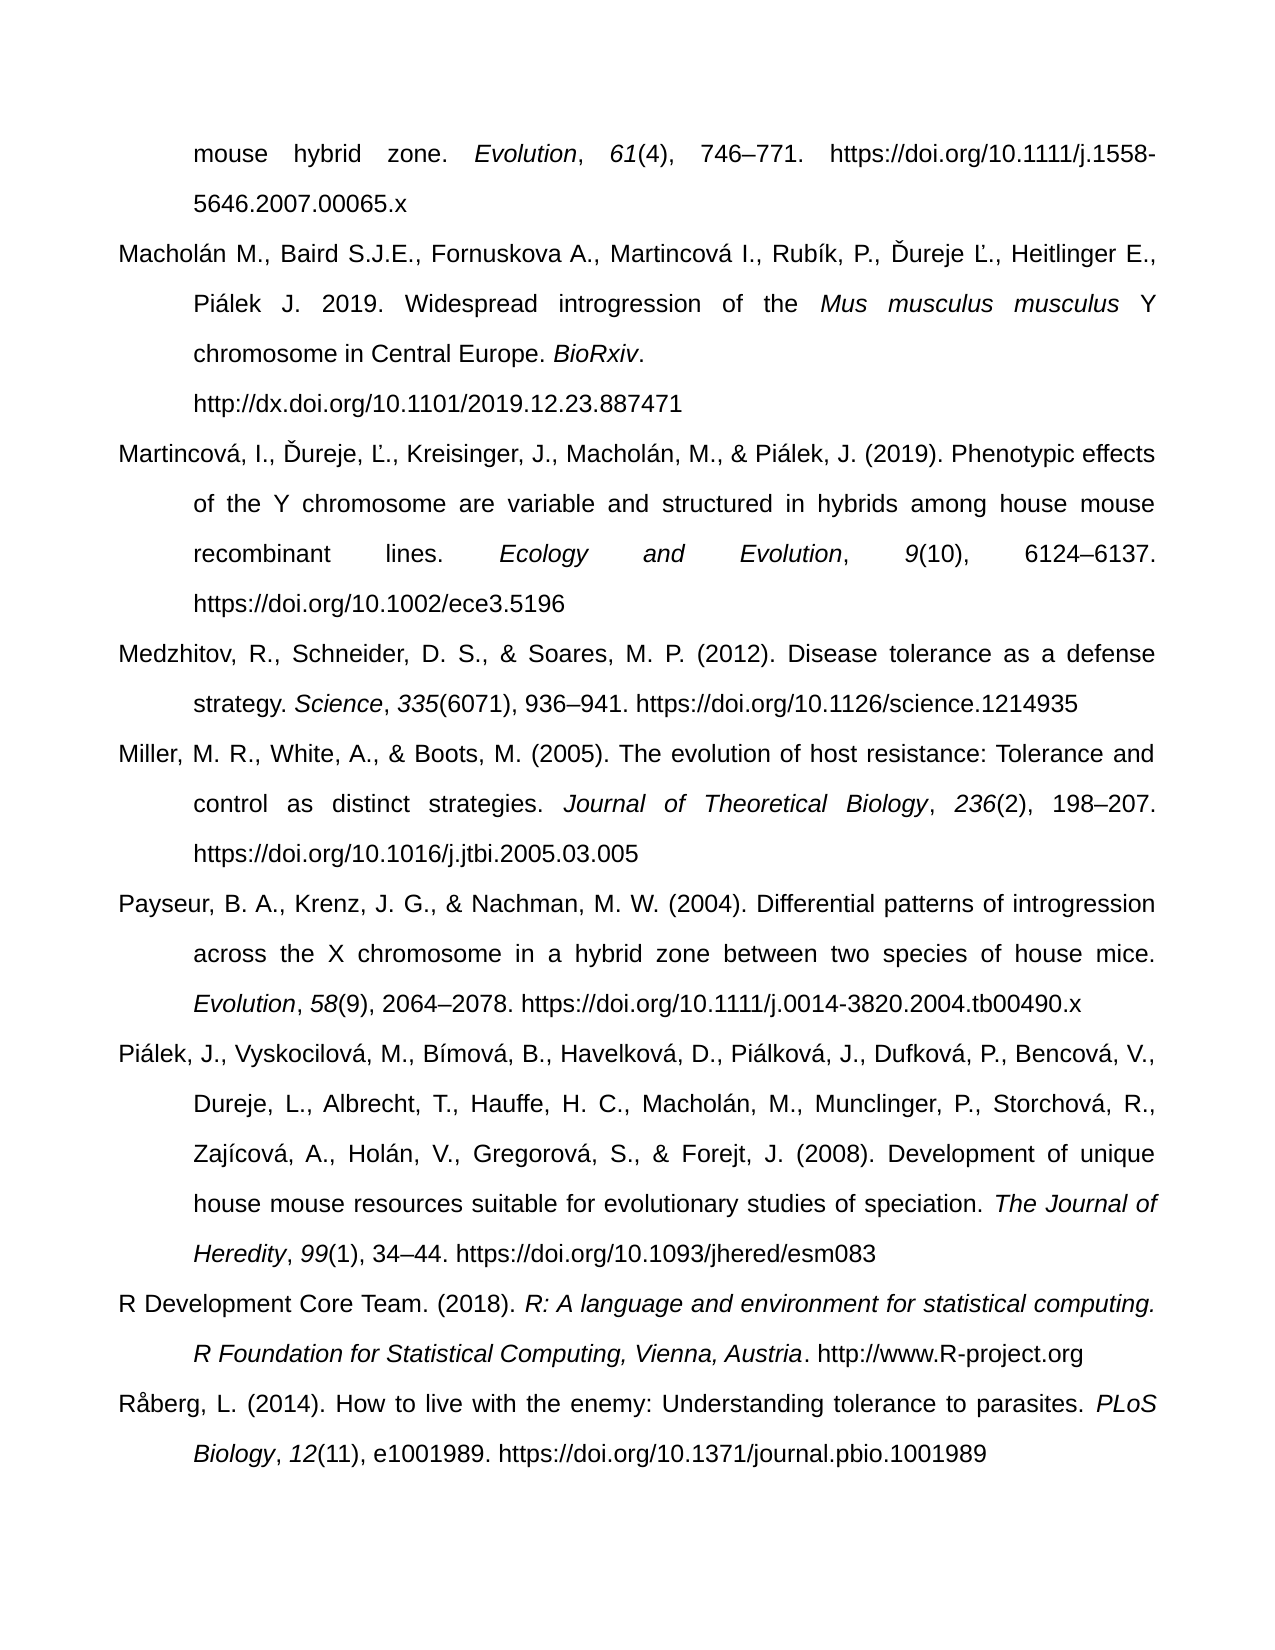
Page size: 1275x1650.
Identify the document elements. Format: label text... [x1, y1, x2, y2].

text Martincová, I., Ďureje, Ľ., Kreisinger, J., Macholán, M., & Piálek, J. (2019). Phenotypic effects of the Y chromosome are variable and structured in hybrids among house mouse recombinant lines. Ecology and Evolution, 9(10), 6124–6137. https://doi.org/10.1002/ece3.5196 [118, 418, 1157, 618]
text Macholán M., Baird S.J.E., Fornuskova A., Martincová I., Rubík, P., Ďureje Ľ., Heitlinger E., Piálek J. 2019. Widespread introgression of the Mus musculus musculus Y chromosome in Central Europe. BioRxiv. http://dx.doi.org/10.1101/2019.12.23.887471 [118, 218, 1157, 418]
text Råberg, L. (2014). How to live with the enemy: Understanding tolerance to parasites. PLoS Biology, 12(11), e1001989. https://doi.org/10.1371/journal.pbio.1001989 [118, 1368, 1157, 1468]
text Miller, M. R., White, A., & Boots, M. (2005). The evolution of host resistance: Tolerance and control as distinct strategies. Journal of Theoretical Biology, 236(2), 198–207. https://doi.org/10.1016/j.jtbi.2005.03.005 [118, 718, 1157, 868]
text Piálek, J., Vyskocilová, M., Bímová, B., Havelková, D., Piálková, J., Dufková, P., Bencová, V., Dureje, L., Albrecht, T., Hauffe, H. C., Macholán, M., Munclinger, P., Storchová, R., Zajícová, A., Holán, V., Gregorová, S., & Forejt, J. (2008). Development of unique house mouse resources suitable for evolutionary studies of speciation. The Journal of Heredity, 99(1), 34–44. https://doi.org/10.1093/jhered/esm083 [118, 1018, 1157, 1268]
text Payseur, B. A., Krenz, J. G., & Nachman, M. W. (2004). Differential patterns of introgression across the X chromosome in a hybrid zone between two species of house mice. Evolution, 58(9), 2064–2078. https://doi.org/10.1111/j.0014-3820.2004.tb00490.x [118, 868, 1157, 1018]
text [118, 118, 1157, 218]
text R Development Core Team. (2018). R: A language and environment for statistical computing. R Foundation for Statistical Computing, Vienna, Austria. http://www.R-project.org [118, 1268, 1157, 1368]
text Medzhitov, R., Schneider, D. S., & Soares, M. P. (2012). Disease tolerance as a defense strategy. Science, 335(6071), 936–941. https://doi.org/10.1126/science.1214935 [118, 618, 1157, 718]
